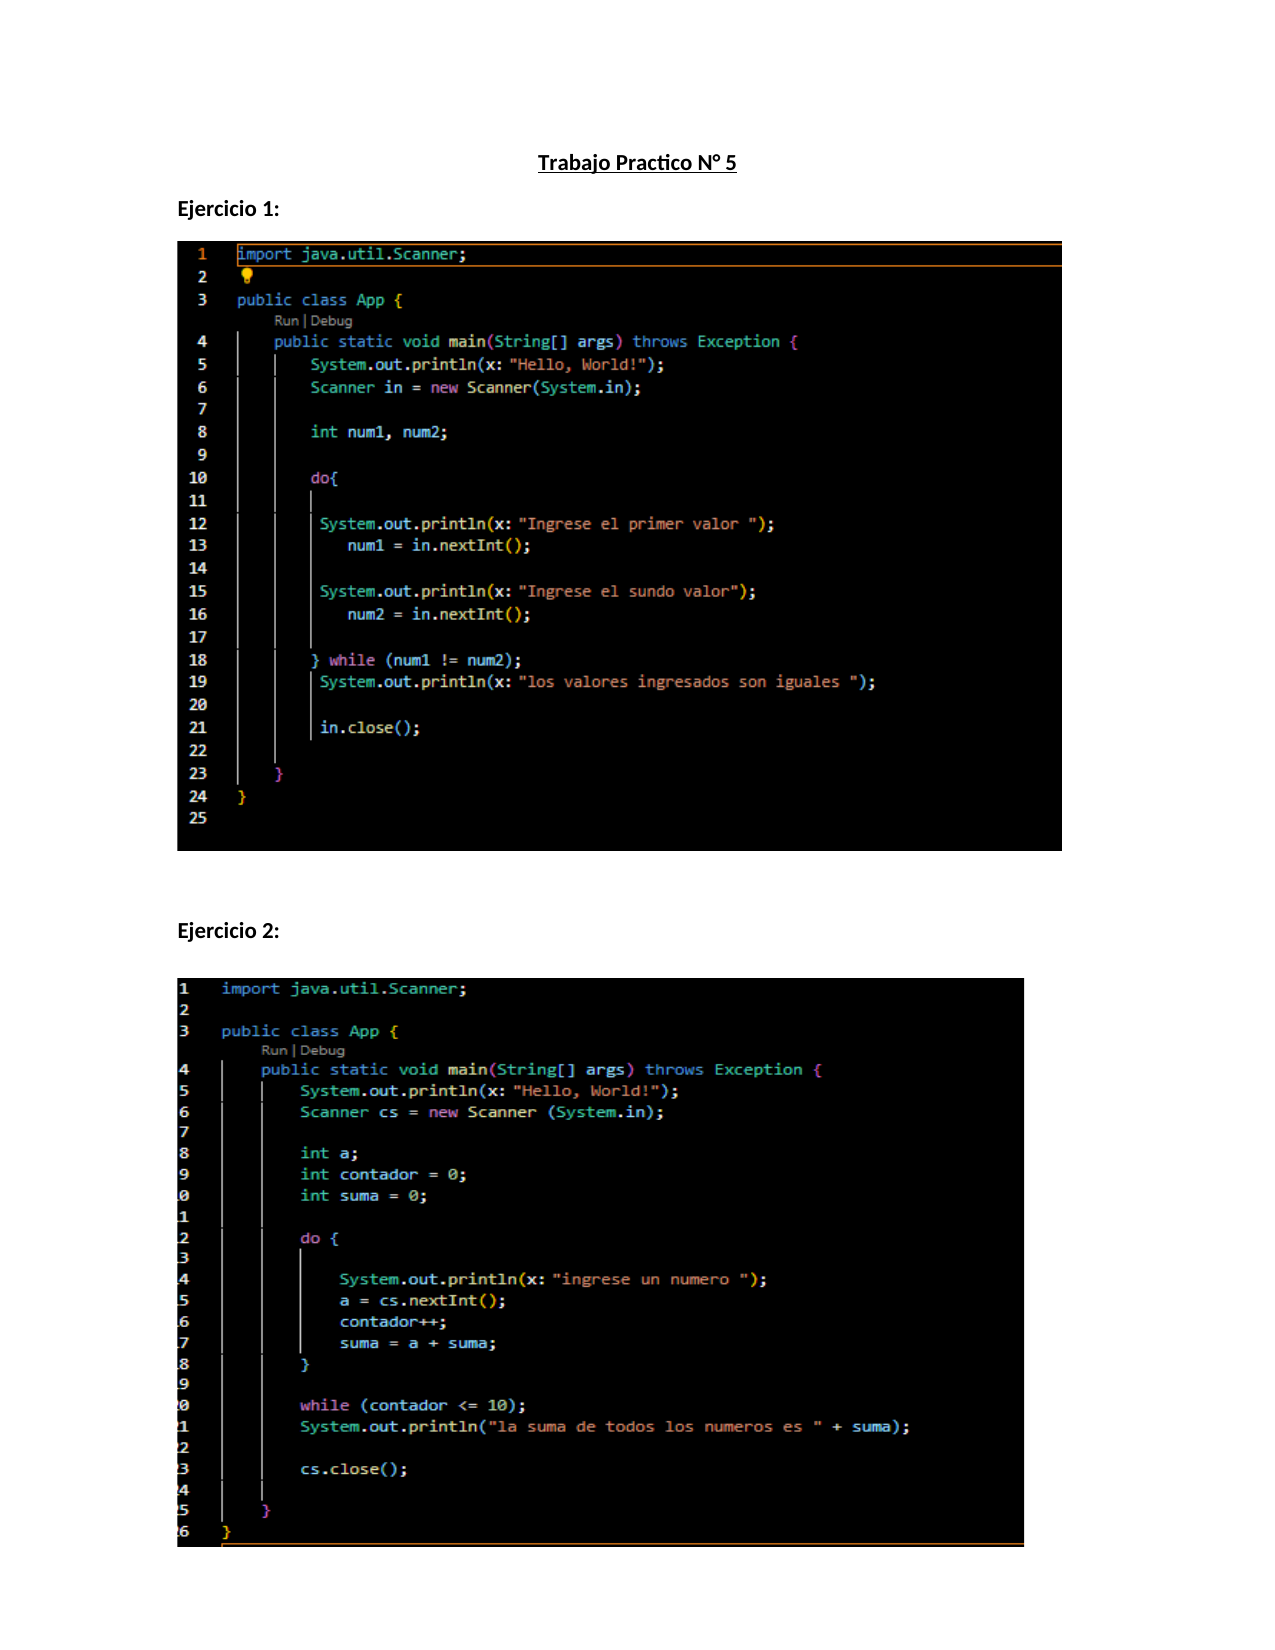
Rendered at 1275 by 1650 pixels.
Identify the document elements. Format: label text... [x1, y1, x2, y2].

text Ejercicio 2: [177, 916, 1098, 944]
text Ejercicio 1: [177, 194, 1098, 222]
picture [177, 241, 1062, 851]
text Trabajo Practico N° 5 [177, 148, 1098, 176]
picture [177, 978, 1025, 1547]
